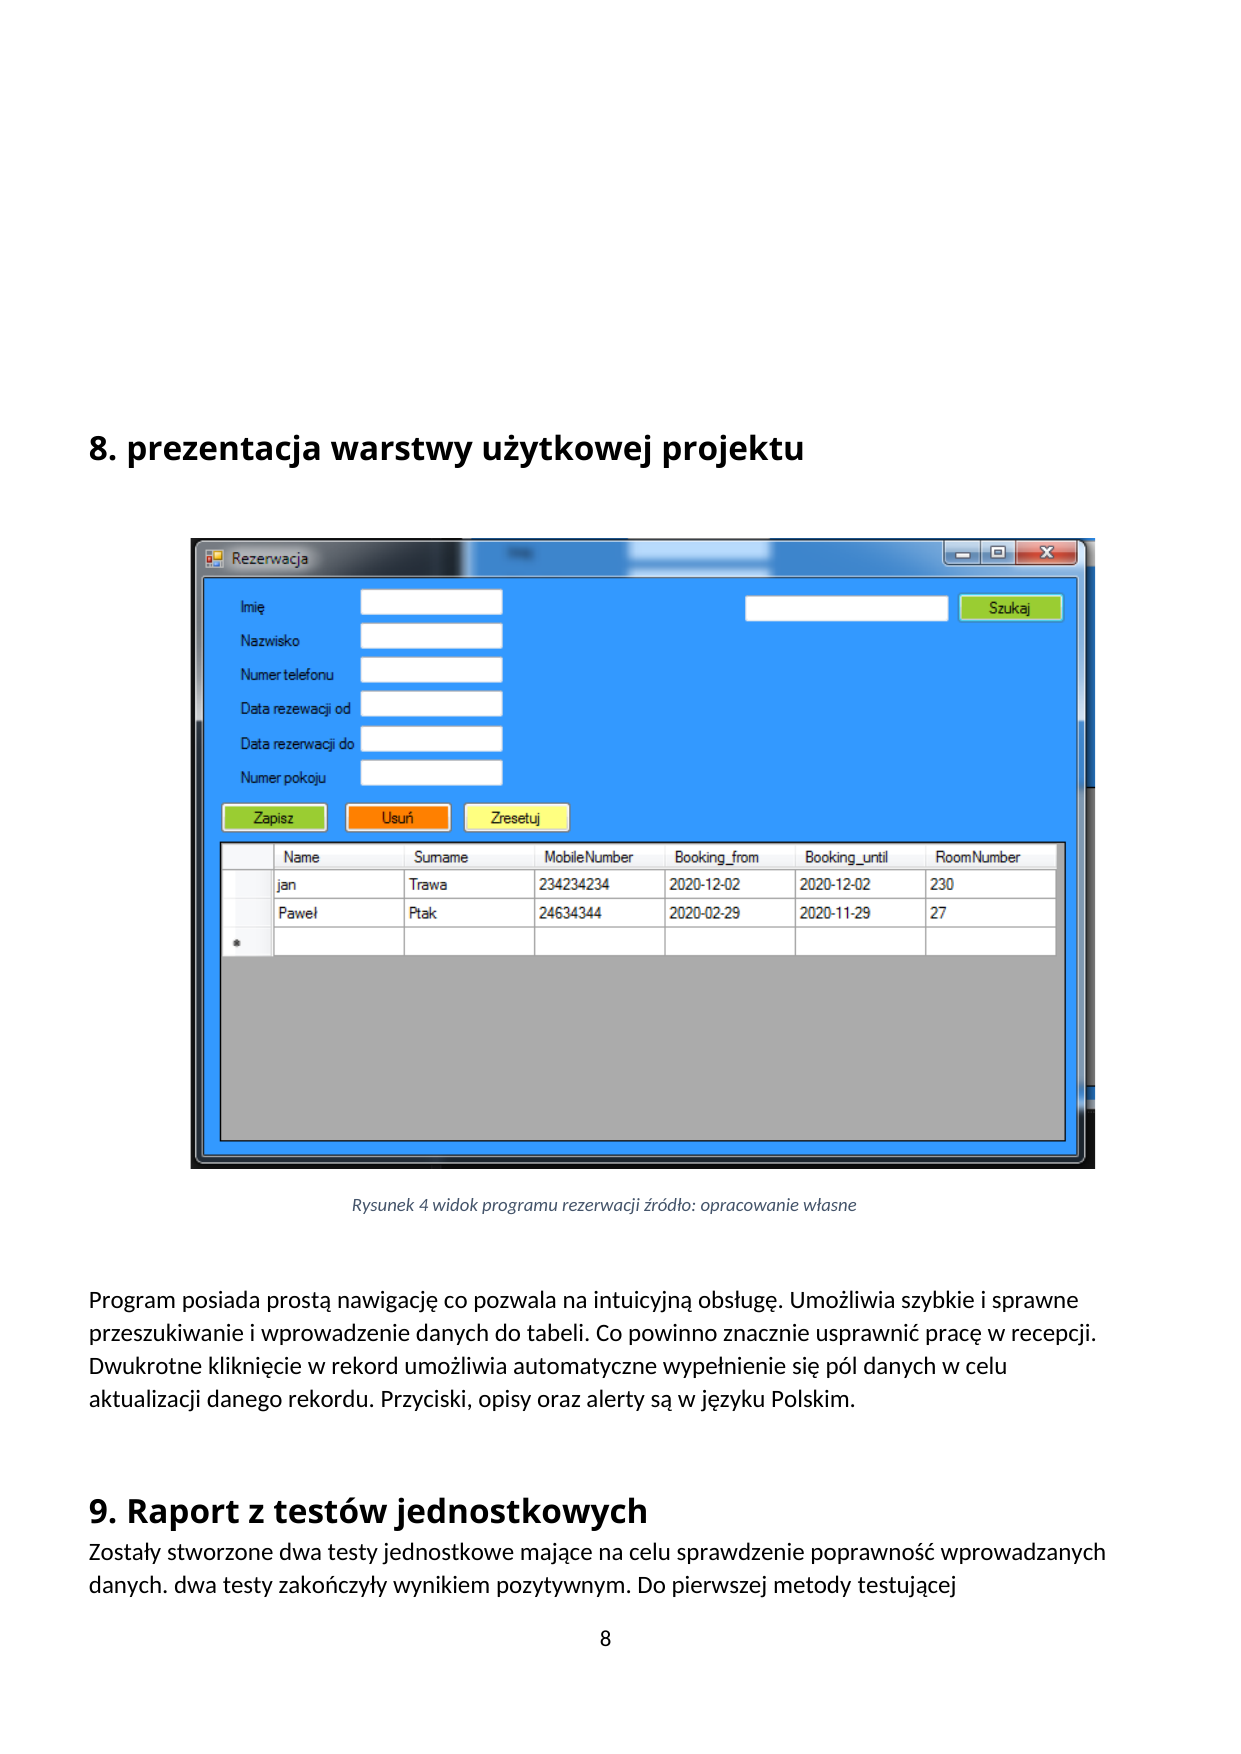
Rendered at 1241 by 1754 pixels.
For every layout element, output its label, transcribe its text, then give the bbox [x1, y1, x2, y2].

text Program posiada prostą nawigację co pozwala na intuicyjną obsługę. Umożliwia szybkie i sprawne przeszukiwanie i wprowadzenie danych do tabeli. Co powinno znacznie usprawnić pracę w recepcji. Dwukrotne kliknięcie w rekord umożliwia automatyczne wypełnienie się pól danych w celu aktualizacji danego rekordu. Przyciski, opisy oraz alerty są w języku Polskim. [89, 1284, 1122, 1413]
picture [190, 538, 1096, 1169]
subtitle Raport z testów jednostkowych [89, 1488, 1122, 1533]
subtitle prezentacja warstwy użytkowej projektu [89, 425, 1122, 471]
